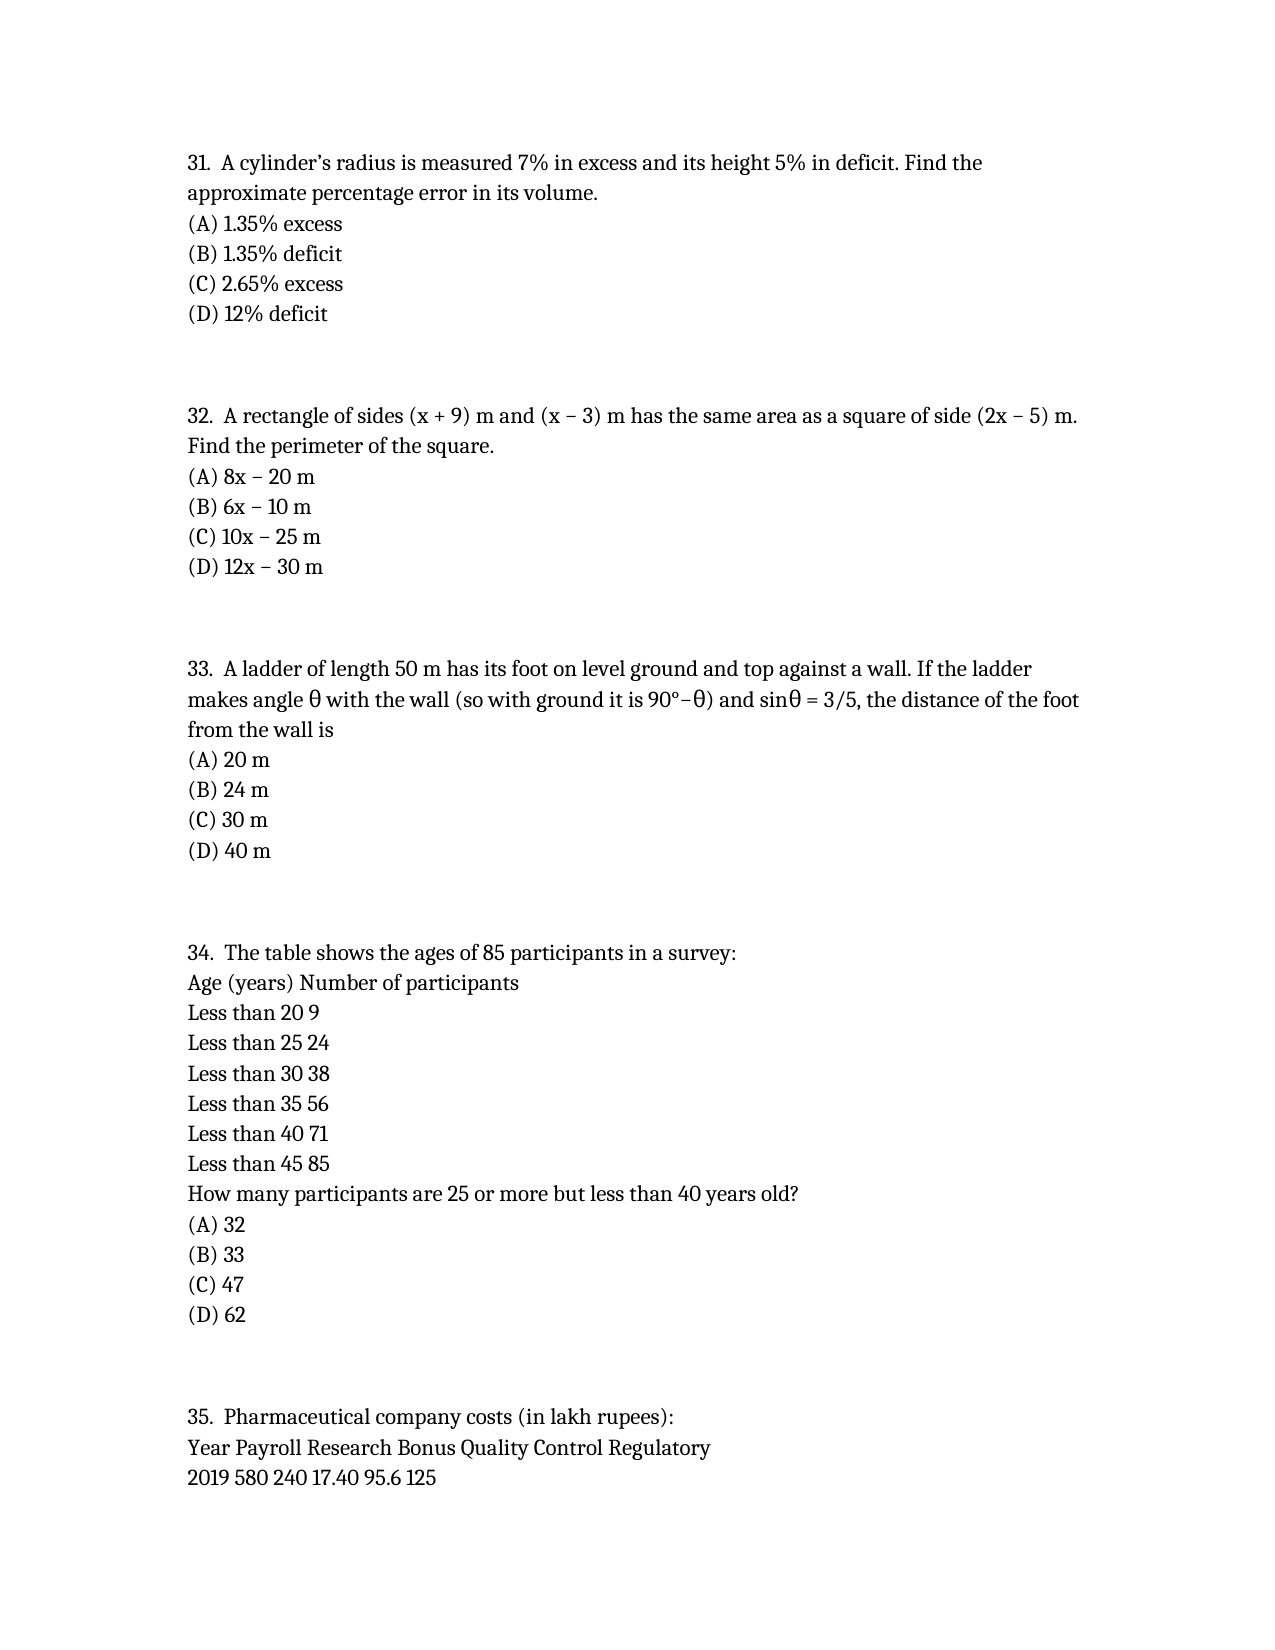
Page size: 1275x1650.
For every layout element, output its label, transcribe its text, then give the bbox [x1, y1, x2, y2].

text 33. A ladder of length 50 m has its foot on level ground and top against a wall. If the ladder makes angle θ with the wall (so with ground it is 90°−θ) and sinθ = 3/5, the distance of the foot from the wall is (A) 20 m (B) 24 m (C) 30 m (D) 40 m [187, 656, 1087, 864]
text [187, 1404, 1087, 1491]
text 34. The table shows the ages of 85 participants in a survey: Age (years) Number of participants Less than 20 9 Less than 25 24 Less than 30 38 Less than 35 56 Less than 40 71 Less than 45 85 How many participants are 25 or more but less than 40 years old? (A) 32 (B) 33 (C) 47 (D) 62 [187, 939, 1087, 1328]
text 31. A cylinder’s radius is measured 7% in excess and its height 5% in deficit. Find the approximate percentage error in its volume. (A) 1.35% excess (B) 1.35% deficit (C) 2.65% excess (D) 12% deficit [187, 150, 1087, 327]
text 32. A rectangle of sides (x + 9) m and (x − 3) m has the same area as a square of side (2x − 5) m. Find the perimeter of the square. (A) 8x − 20 m (B) 6x − 10 m (C) 10x − 25 m (D) 12x − 30 m [187, 403, 1087, 581]
